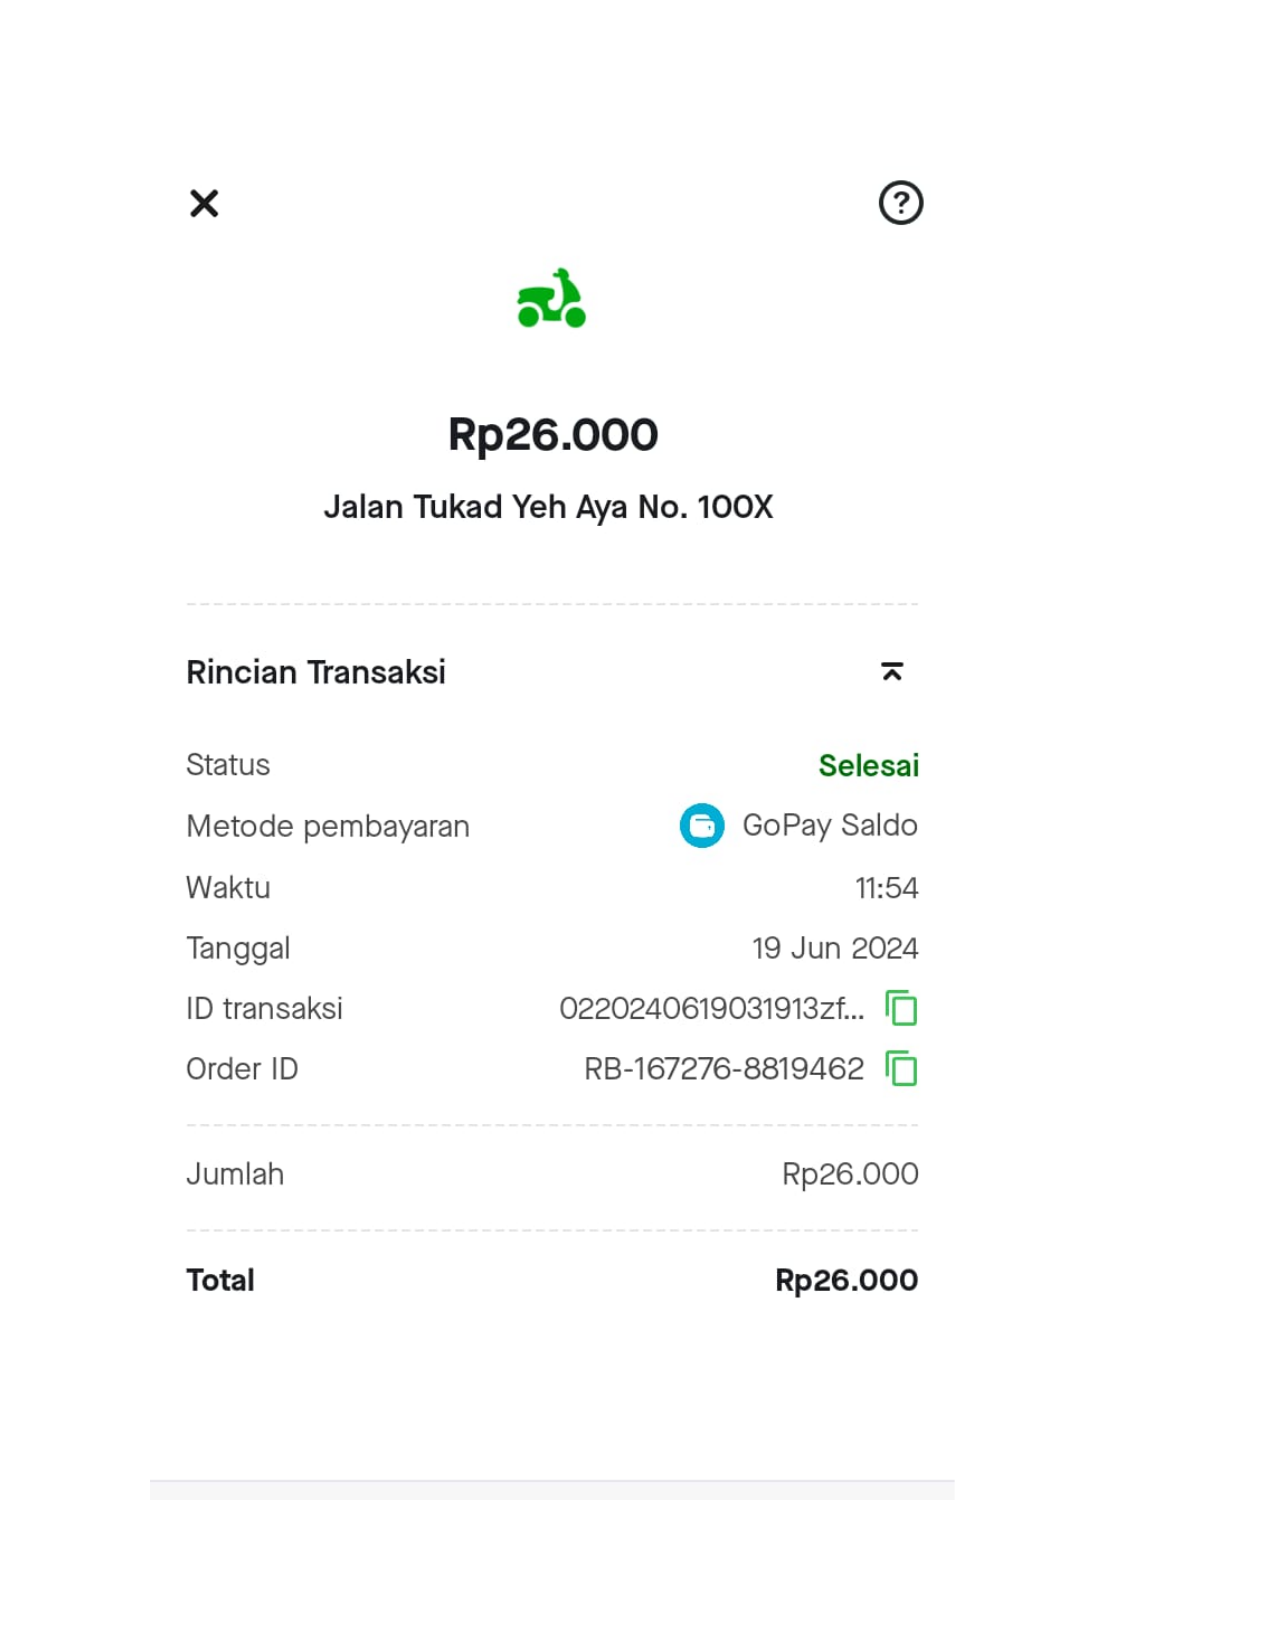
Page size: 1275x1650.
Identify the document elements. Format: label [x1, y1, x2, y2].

picture [150, 150, 955, 1500]
